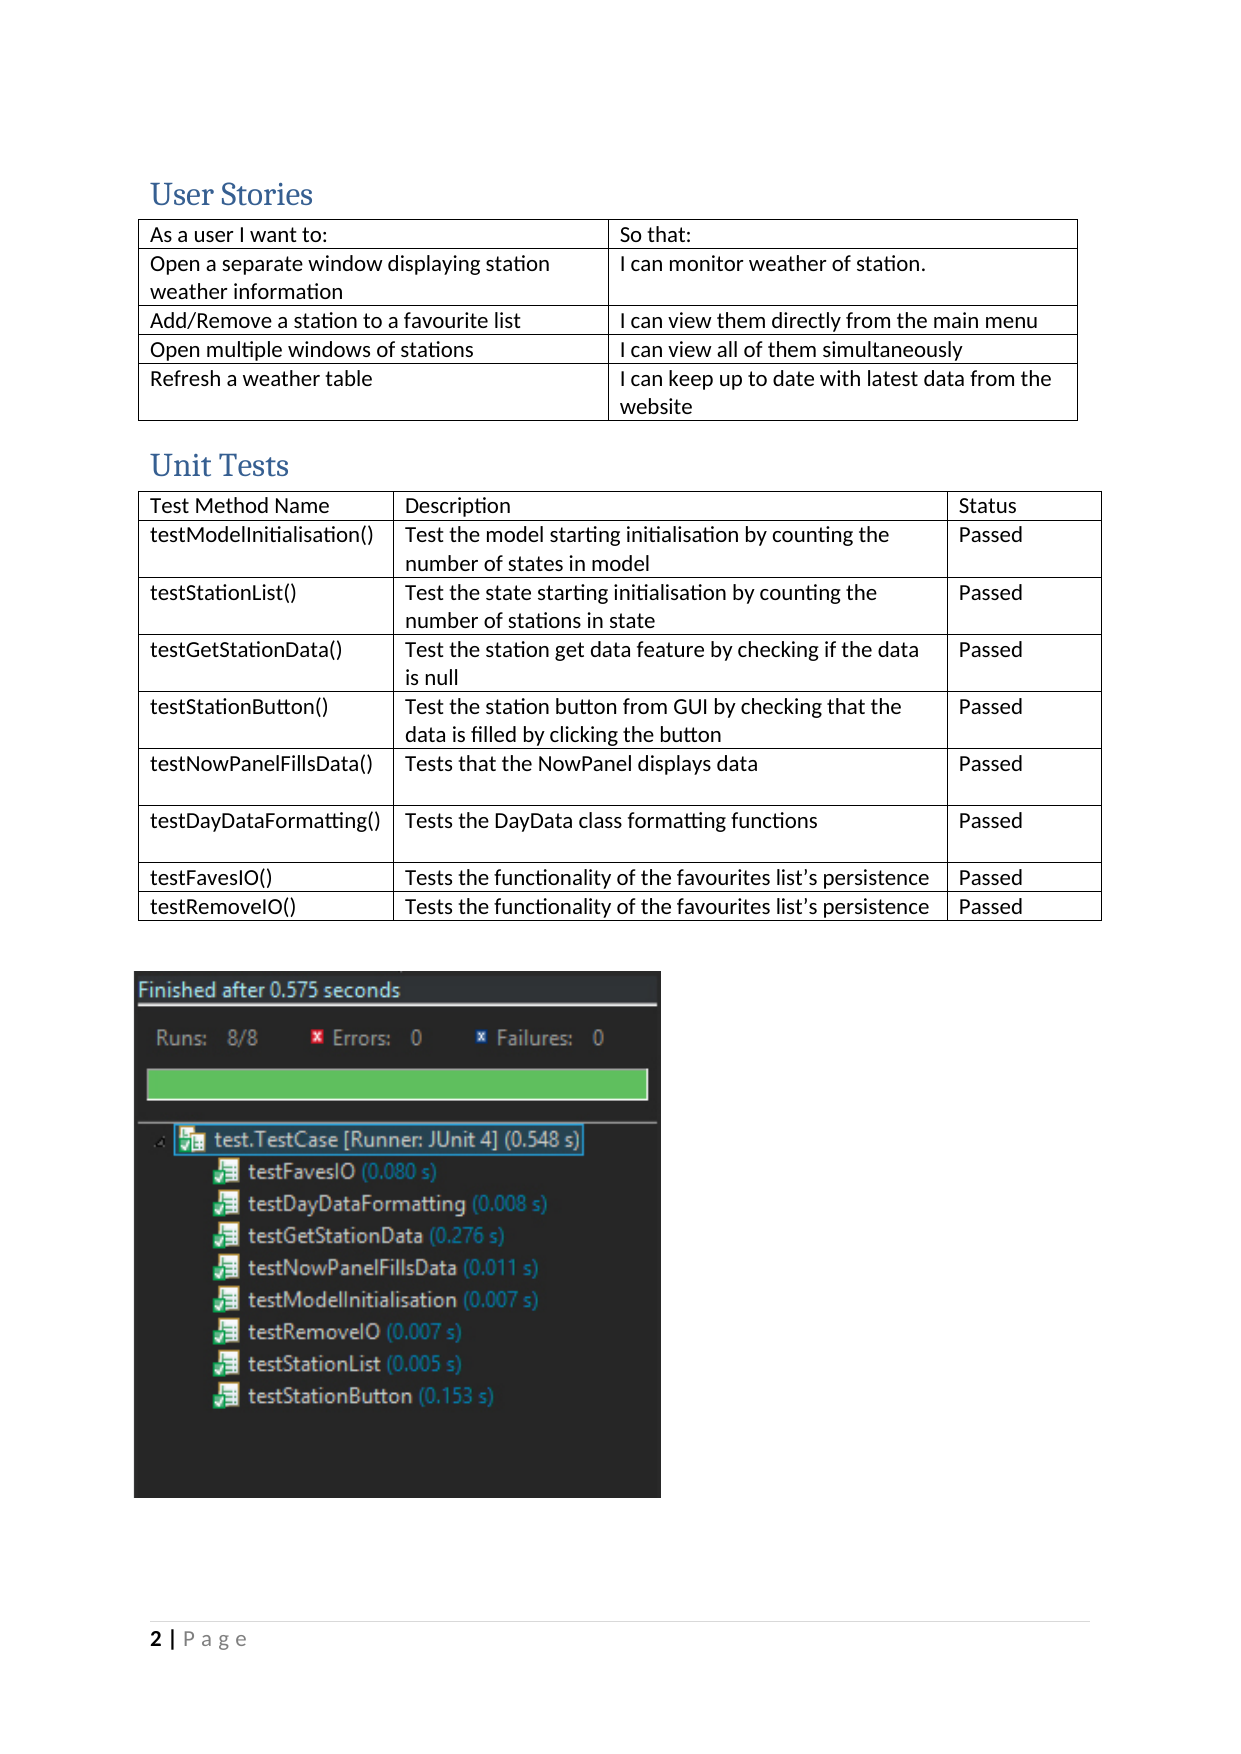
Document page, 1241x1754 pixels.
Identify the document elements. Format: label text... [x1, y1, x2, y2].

table_cell I can monitor weather of station. [609, 249, 1077, 305]
table_header Test Method Name [139, 492, 393, 519]
table_cell Tests the functionality of the favourites list’s persistence [394, 892, 947, 920]
subtitle User Stories [150, 175, 1090, 213]
table_cell Refresh a weather table [139, 364, 608, 420]
table_header Description [394, 492, 947, 519]
table_cell Passed [948, 863, 1101, 891]
table_header Status [948, 492, 1101, 519]
table_cell testFavesIO() [139, 863, 393, 891]
table_cell Passed [948, 749, 1101, 805]
table_cell Open a separate window displaying station weather information [139, 249, 608, 305]
picture [133, 971, 661, 1498]
table_cell Passed [948, 578, 1101, 634]
table_cell testStationButton() [139, 692, 393, 748]
table_cell Open multiple windows of stations [139, 335, 608, 363]
table_cell I can keep up to date with latest data from the website [609, 364, 1077, 420]
table_cell Passed [948, 521, 1101, 577]
table_cell I can view all of them simultaneously [609, 335, 1077, 363]
table_cell Tests the DayData class formatting functions [394, 806, 947, 862]
table_cell testStationList() [139, 578, 393, 634]
table_cell testDayDataFormatting() [139, 806, 393, 862]
table_cell Test the state starting initialisation by counting the number of stations in state [394, 578, 947, 634]
table_cell Passed [948, 635, 1101, 691]
table_cell Passed [948, 806, 1101, 862]
table_cell Test the model starting initialisation by counting the number of states in model [394, 521, 947, 577]
table_cell Test the station button from GUI by checking that the data is filled by clicking the button [394, 692, 947, 748]
table_cell testModelInitialisation() [139, 521, 393, 577]
table_cell Tests the functionality of the favourites list’s persistence [394, 863, 947, 891]
table_cell Tests that the NowPanel displays data [394, 749, 947, 805]
table_cell Passed [948, 892, 1101, 920]
table_header So that: [609, 220, 1077, 248]
table_cell I can view them directly from the main menu [609, 306, 1077, 334]
table_cell testRemoveIO() [139, 892, 393, 920]
table_cell Passed [948, 692, 1101, 748]
table_cell Add/Remove a station to a favourite list [139, 306, 608, 334]
table_cell testNowPanelFillsData() [139, 749, 393, 805]
table_cell Test the station get data feature by checking if the data is null [394, 635, 947, 691]
table_cell testGetStationData() [139, 635, 393, 691]
table_header As a user I want to: [139, 220, 608, 248]
subtitle Unit Tests [150, 446, 1090, 485]
